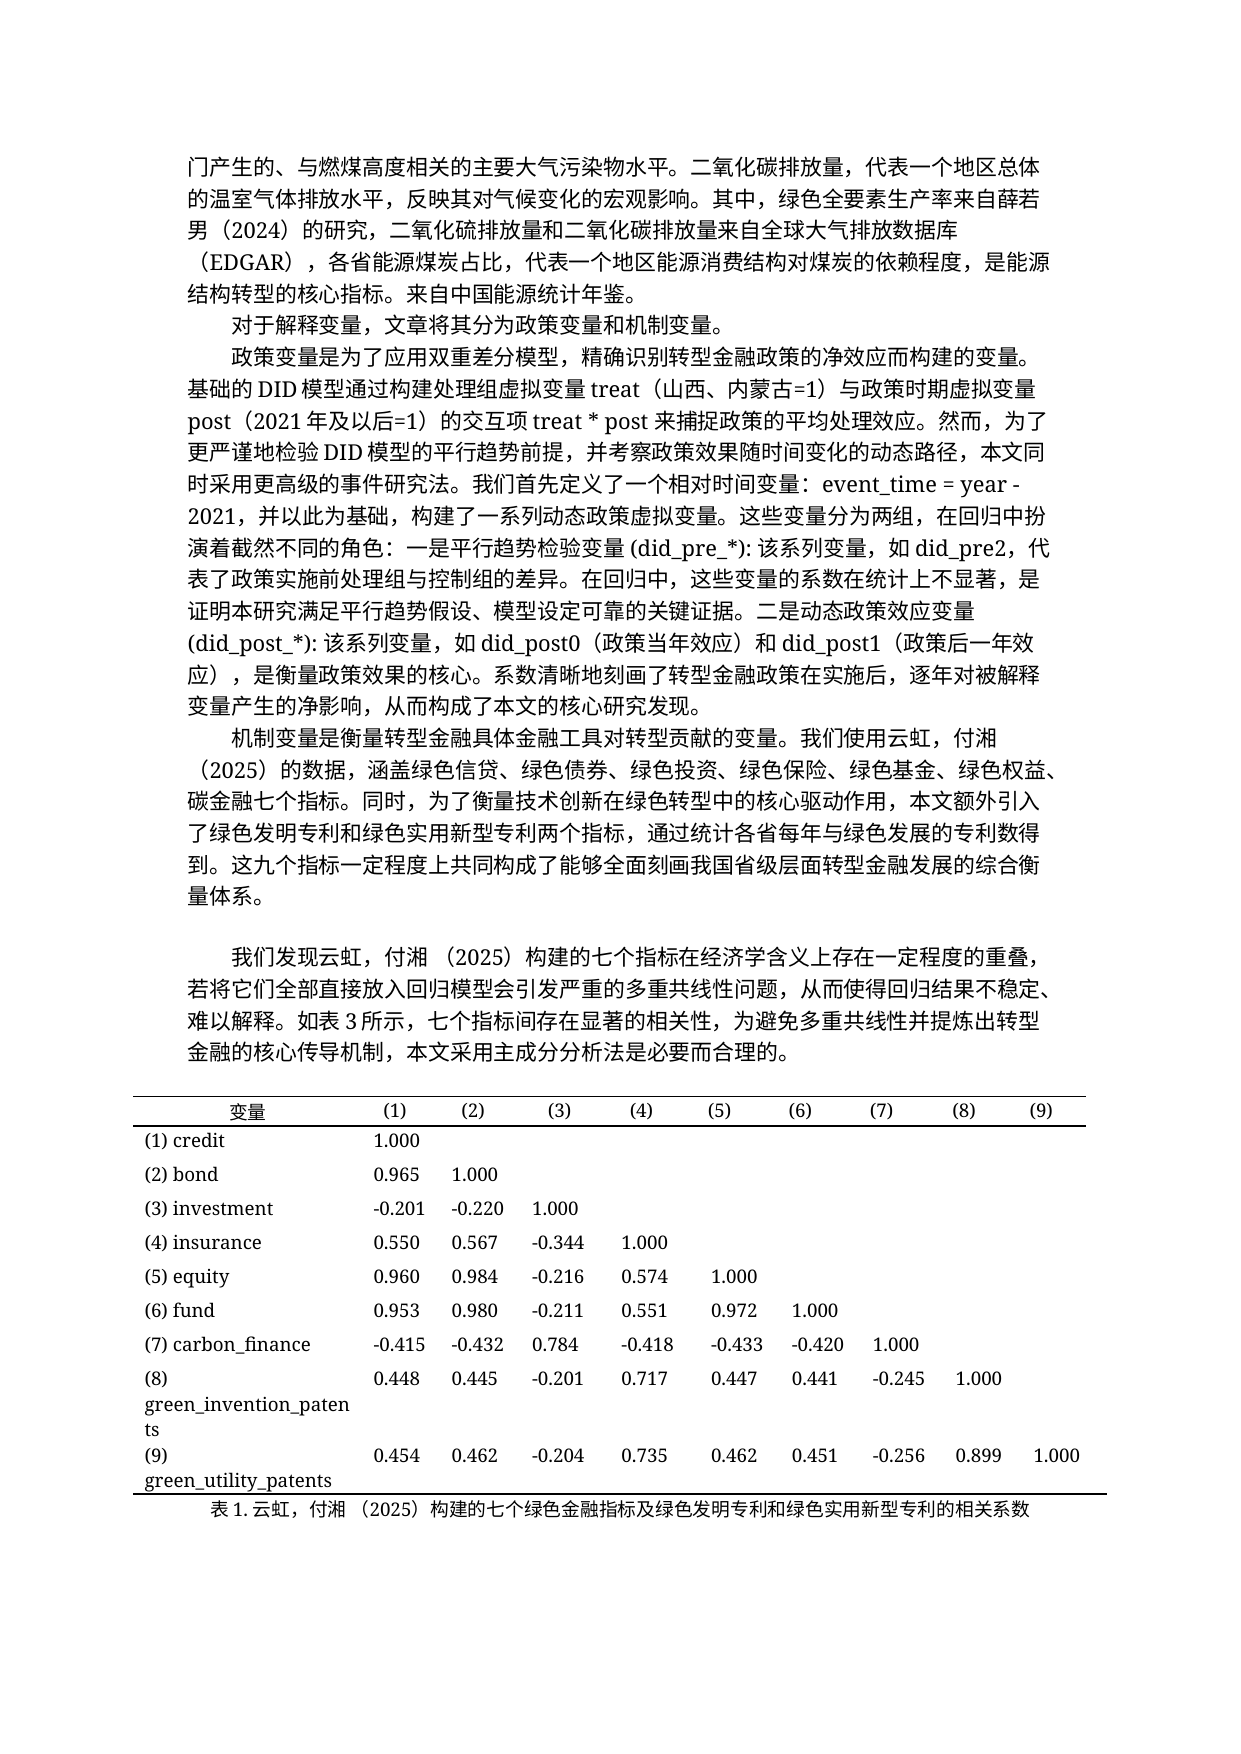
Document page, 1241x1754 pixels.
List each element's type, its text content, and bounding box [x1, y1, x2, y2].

table_cell (3) investment [133, 1195, 362, 1229]
text 我们发现云虹，付湘 （2025）构建的七个指标在经济学含义上存在一定程度的重叠，若将它们全部直接放入回归模型会引发严重的多重共线性问题，从而使得回归结果不稳定、难以解释。如表3所示，七个指标间存在显著的相关性，为避免多重共线性并提炼出转型金融的核心传导机制，本文采用主成分分析法是必要而合理的。 [187, 940, 1053, 1067]
table_cell 0.980 [440, 1298, 521, 1331]
table_header (1) [362, 1097, 440, 1124]
table_cell (1) credit [133, 1127, 362, 1161]
table_header (2) [440, 1097, 527, 1124]
table_header (9) [1008, 1097, 1086, 1124]
table_cell 1.000 [944, 1366, 1022, 1442]
table_cell -0.201 [521, 1366, 610, 1442]
table_cell (9) green_utility_patents [133, 1442, 362, 1493]
text 机制变量是衡量转型金融具体金融工具对转型贡献的变量。我们使用云虹，付湘（2025）的数据，涵盖绿色信贷、绿色债券、绿色投资、绿色保险、绿色基金、绿色权益、碳金融七个指标。同时，为了衡量技术创新在绿色转型中的核心驱动作用，本文额外引入了绿色发明专利和绿色实用新型专利两个指标，通过统计各省每年与绿色发展的专利数得到。这九个指标一定程度上共同构成了能够全面刻画我国省级层面转型金融发展的综合衡量体系。 [187, 721, 1053, 911]
table_cell 0.447 [700, 1366, 780, 1442]
table_cell 0.462 [700, 1442, 780, 1493]
table_cell -0.220 [440, 1195, 521, 1229]
table_cell 0.567 [440, 1229, 521, 1263]
table_header (7) [849, 1097, 931, 1124]
table_cell 0.454 [362, 1442, 440, 1493]
table_cell 0.960 [362, 1263, 440, 1297]
table_header (6) [768, 1097, 849, 1124]
text 政策变量是为了应用双重差分模型，精确识别转型金融政策的净效应而构建的变量。基础的DID模型通过构建处理组虚拟变量treat（山西、内蒙古=1）与政策时期虚拟变量post（2021年及以后=1）的交互项 treat * post 来捕捉政策的平均处理效应。然而，为了更严谨地检验DID模型的平行趋势前提，并考察政策效果随时间变化的动态路径，本文同时采用更高级的事件研究法。我们首先定义了一个相对时间变量：event_time = year - 2021，并以此为基础，构建了一系列动态政策虚拟变量。这些变量分为两组，在回归中扮演着截然不同的角色：一是平行趋势检验变量 (did_pre_*): 该系列变量，如did_pre2，代表了政策实施前处理组与控制组的差异。在回归中，这些变量的系数在统计上不显著，是证明本研究满足平行趋势假设、模型设定可靠的关键证据。二是动态政策效应变量 (did_post_*): 该系列变量，如did_post0（政策当年效应）和did_post1（政策后一年效应），是衡量政策效果的核心。系数清晰地刻画了转型金融政策在实施后，逐年对被解释变量产生的净影响，从而构成了本文的核心研究发现。 [187, 340, 1053, 721]
table_cell -0.204 [521, 1442, 610, 1493]
table_header (3) [527, 1097, 608, 1124]
table_cell 0.462 [440, 1442, 521, 1493]
table_cell (8) green_invention_patents [133, 1366, 362, 1442]
table_header (8) [931, 1097, 1008, 1124]
table_cell 0.972 [700, 1298, 780, 1331]
table_cell (4) insurance [133, 1229, 362, 1263]
table_cell 0.953 [362, 1298, 440, 1331]
table_cell -0.420 [780, 1331, 861, 1366]
table_cell 0.550 [362, 1229, 440, 1263]
table_cell 1.000 [362, 1127, 440, 1161]
table_cell 0.899 [944, 1442, 1022, 1493]
table_cell -0.256 [861, 1442, 944, 1493]
table_cell 0.717 [610, 1366, 699, 1442]
table_cell 0.574 [610, 1263, 699, 1297]
table_header 变量 [133, 1097, 362, 1124]
table_cell (5) equity [133, 1263, 362, 1297]
table_header (5) [687, 1097, 767, 1124]
table_cell 表1. 云虹，付湘 （2025）构建的七个绿色金融指标及绿色发明专利和绿色实用新型专利的相关系数 [133, 1495, 1107, 1547]
table_cell -0.432 [440, 1331, 521, 1366]
table_cell -0.201 [362, 1195, 440, 1229]
table_cell 0.735 [610, 1442, 699, 1493]
table_cell 0.784 [521, 1331, 610, 1366]
table_cell 0.551 [610, 1298, 699, 1331]
table_cell -0.418 [610, 1331, 699, 1366]
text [187, 150, 1053, 308]
table_cell -0.344 [521, 1229, 610, 1263]
table_cell 0.984 [440, 1263, 521, 1297]
table_cell (2) bond [133, 1161, 362, 1195]
table_cell 1.000 [780, 1298, 861, 1331]
table_cell -0.216 [521, 1263, 610, 1297]
table_cell 0.445 [440, 1366, 521, 1442]
table_cell (7) carbon_finance [133, 1331, 362, 1366]
table_cell 0.441 [780, 1366, 861, 1442]
table_cell 1.000 [521, 1195, 610, 1229]
table_cell -0.433 [700, 1331, 780, 1366]
table_cell 1.000 [861, 1331, 944, 1366]
table_header (4) [609, 1097, 687, 1124]
table_cell 1.000 [610, 1229, 699, 1263]
table_cell (6) fund [133, 1298, 362, 1331]
table_cell 1.000 [440, 1161, 521, 1195]
table_cell 0.448 [362, 1366, 440, 1442]
table_cell -0.245 [861, 1366, 944, 1442]
table_cell 0.451 [780, 1442, 861, 1493]
table_cell 0.965 [362, 1161, 440, 1195]
table_cell -0.415 [362, 1331, 440, 1366]
table_cell 1.000 [1022, 1442, 1100, 1493]
text 对于解释变量，文章将其分为政策变量和机制变量。 [187, 308, 1053, 340]
table_cell -0.211 [521, 1298, 610, 1331]
table_cell 1.000 [700, 1263, 780, 1297]
